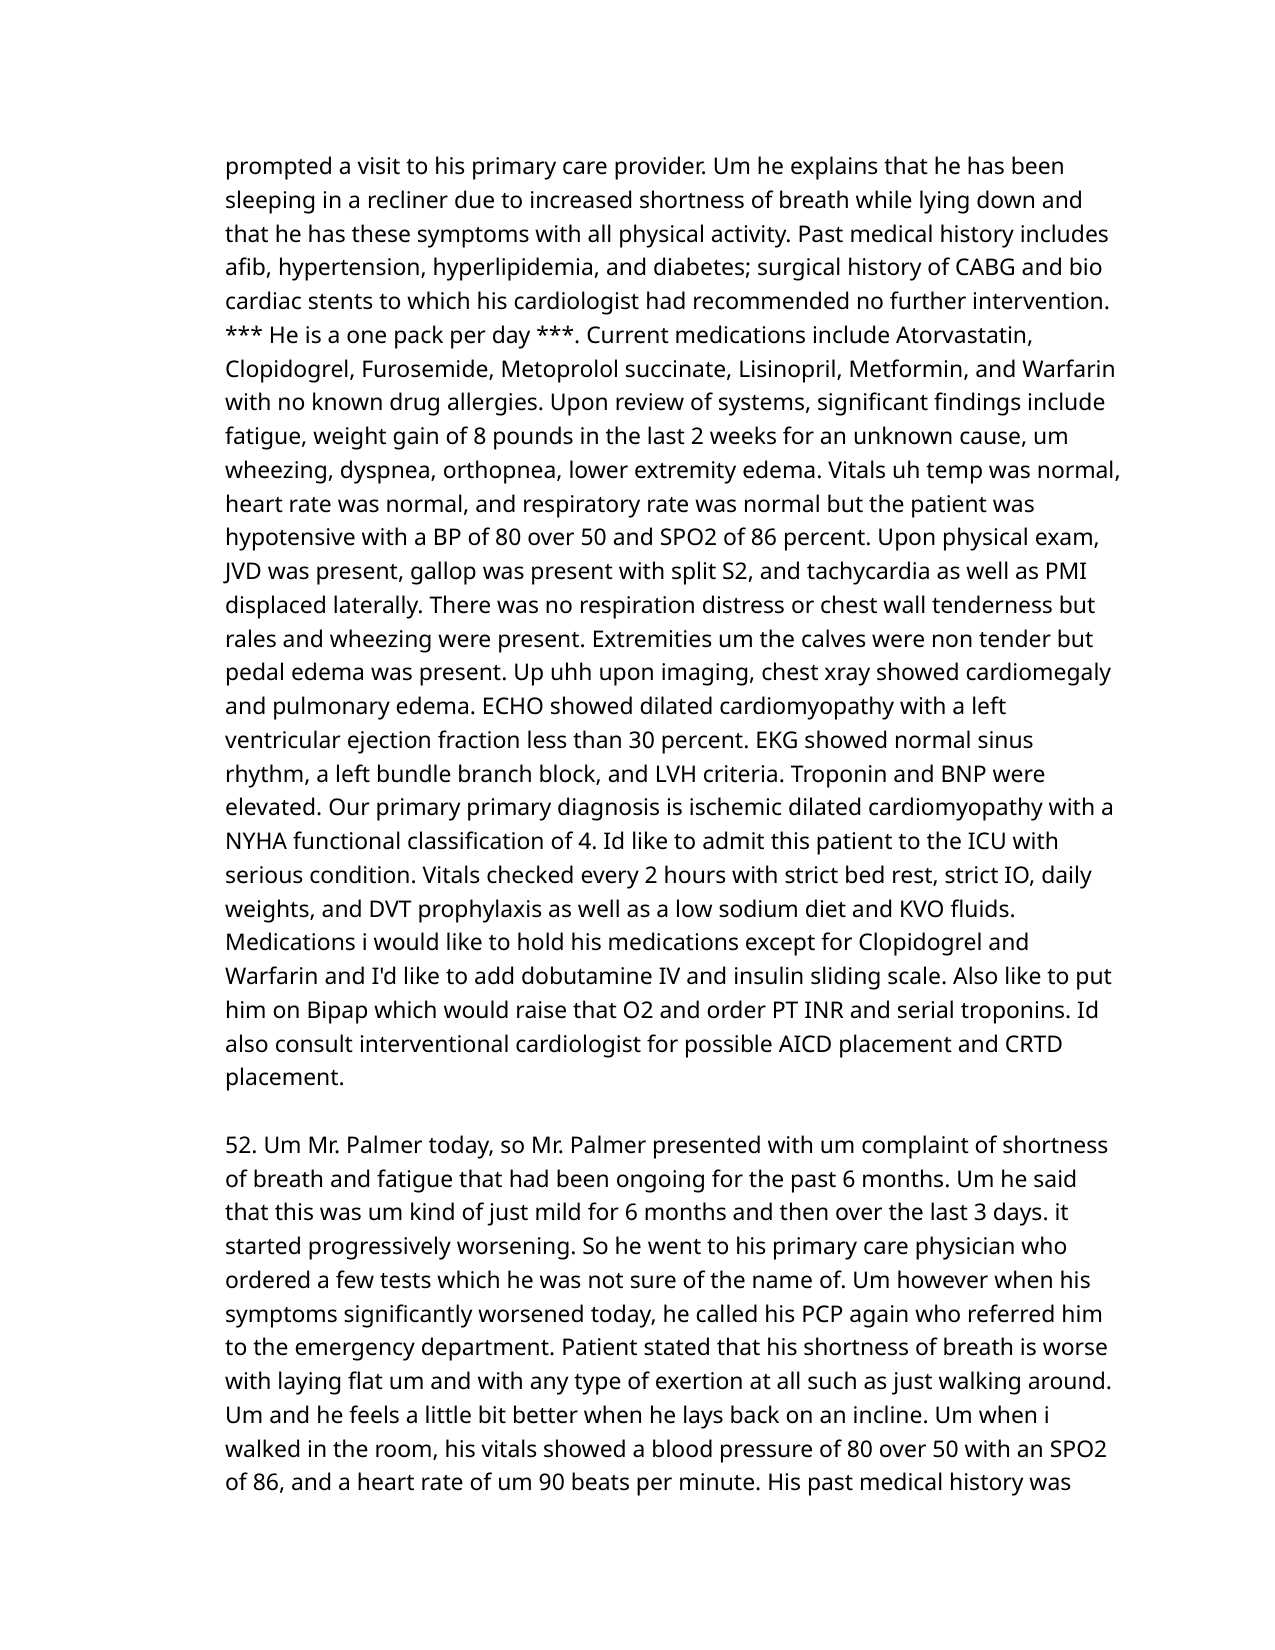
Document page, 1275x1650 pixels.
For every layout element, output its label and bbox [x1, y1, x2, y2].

list [225, 150, 1125, 1092]
list [225, 1129, 1125, 1497]
